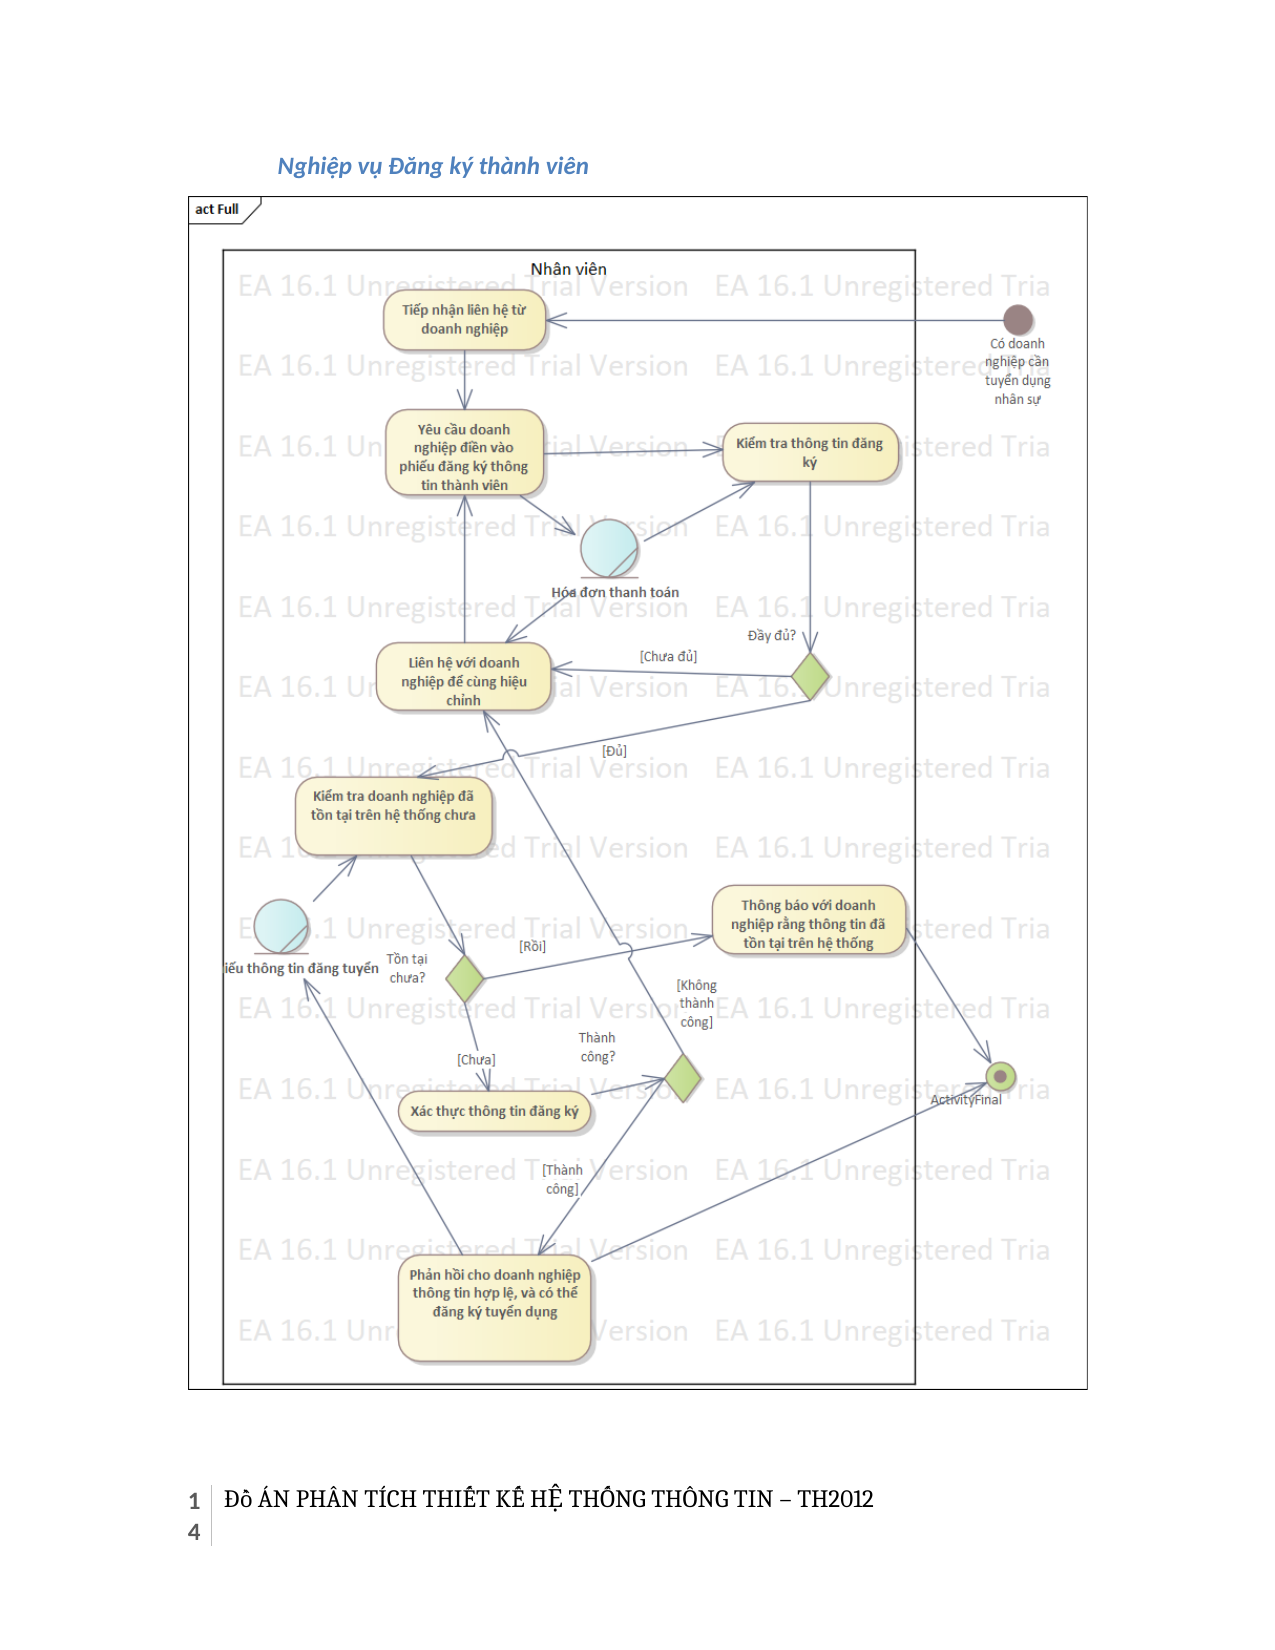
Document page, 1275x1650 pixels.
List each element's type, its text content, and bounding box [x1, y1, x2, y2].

picture [187, 195, 1088, 1390]
subtitle Nghiệp vụ Đăng ký thành viên [277, 150, 1087, 181]
